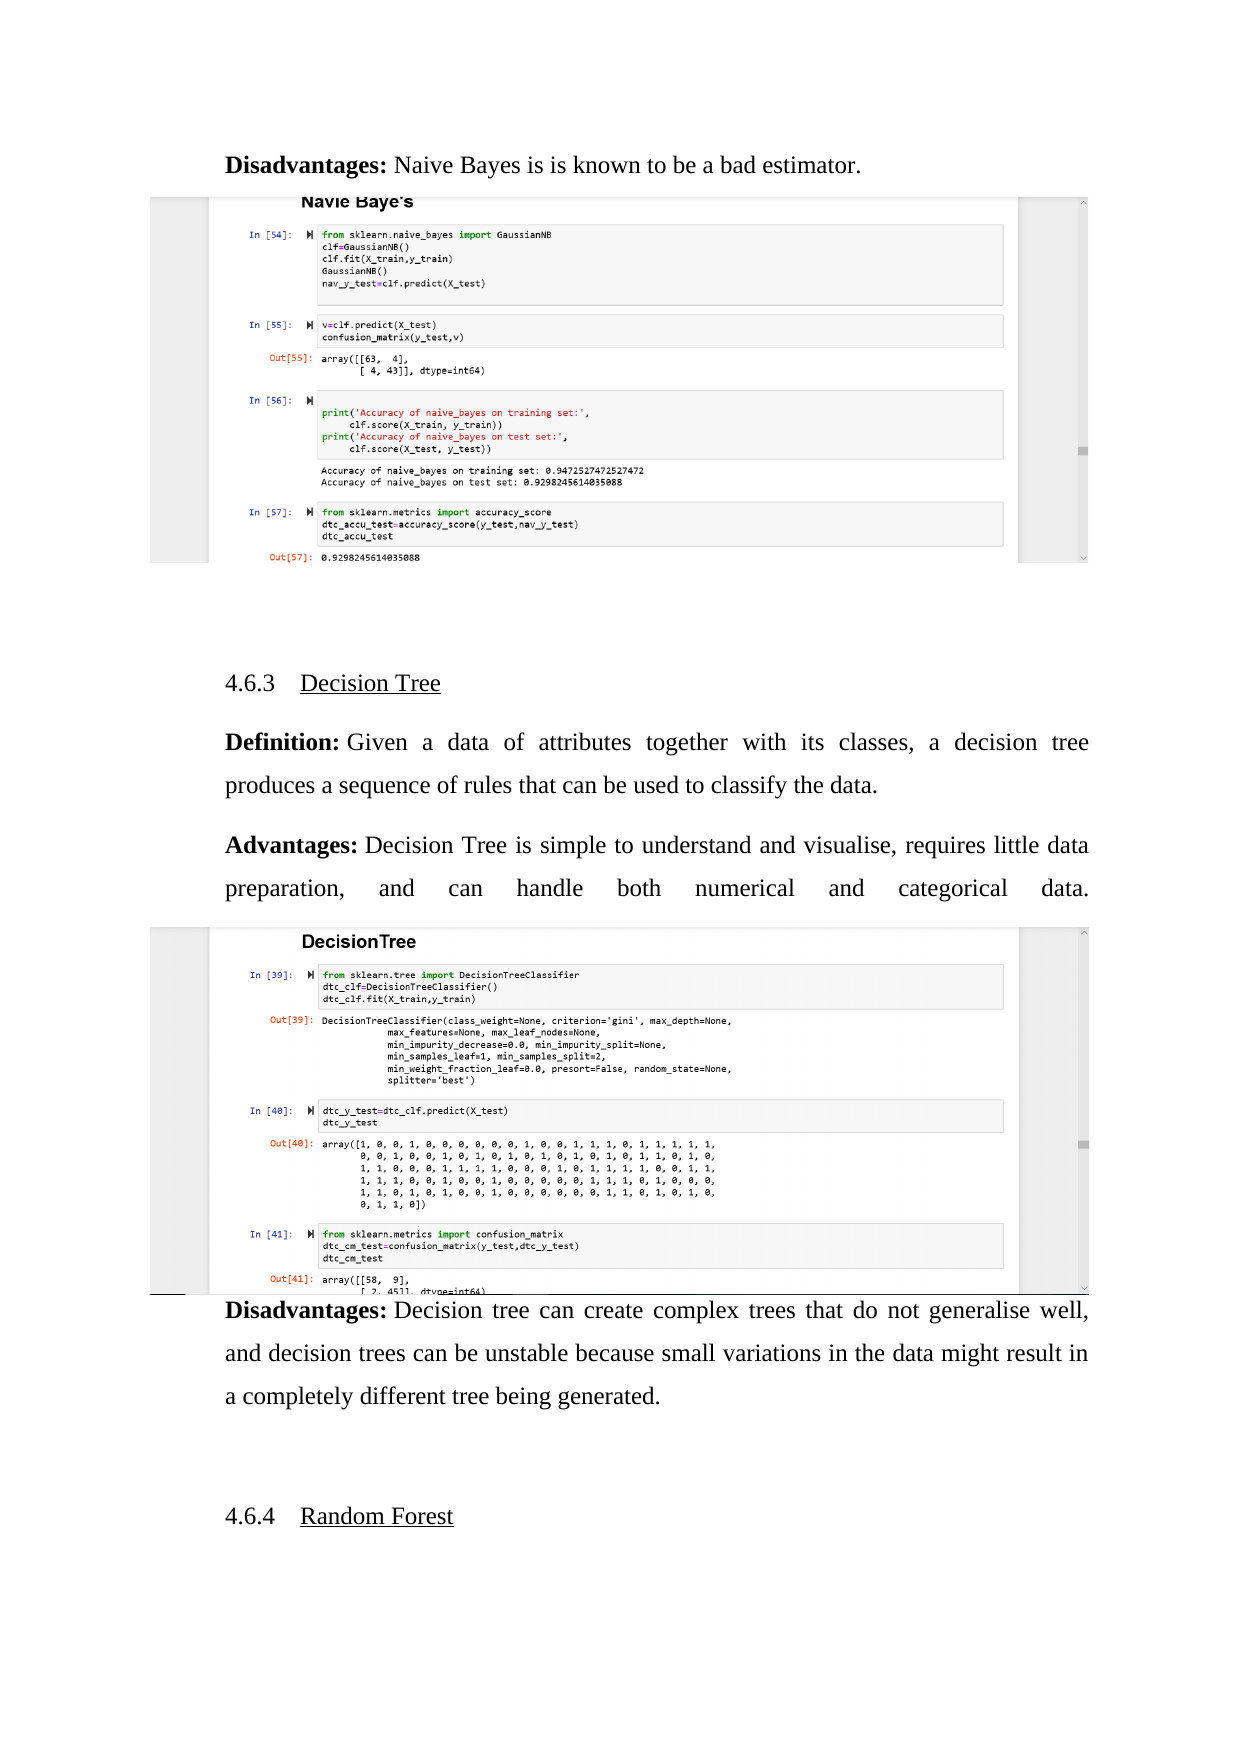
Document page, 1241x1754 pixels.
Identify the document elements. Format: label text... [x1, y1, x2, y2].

text Advantages: Decision Tree is simple to understand and visualise, requires little data preparation, and can handle both numerical and categorical data. Disadvantages: Decision tree can create complex trees that do not generalise well, and decision trees can be unstable because small variations in the data might result in a completely different tree being generated. [225, 830, 1090, 927]
text Advantages: Decision Tree is simple to understand and visualise, requires little data preparation, and can handle both numerical and categorical data. Disadvantages: Decision tree can create complex trees that do not generalise well, and decision trees can be unstable because small variations in the data might result in a completely different tree being generated. [225, 1295, 1090, 1410]
list Decision Tree [225, 668, 1090, 696]
text Definition: Given a data of attributes together with its classes, a decision tree produces a sequence of rules that can be used to classify the data. [225, 727, 1090, 799]
picture [150, 927, 1090, 1295]
text Disadvantages: Naive Bayes is is known to be a bad estimator. [225, 150, 1090, 179]
picture [150, 196, 1089, 563]
list Random Forest [225, 1501, 1090, 1529]
